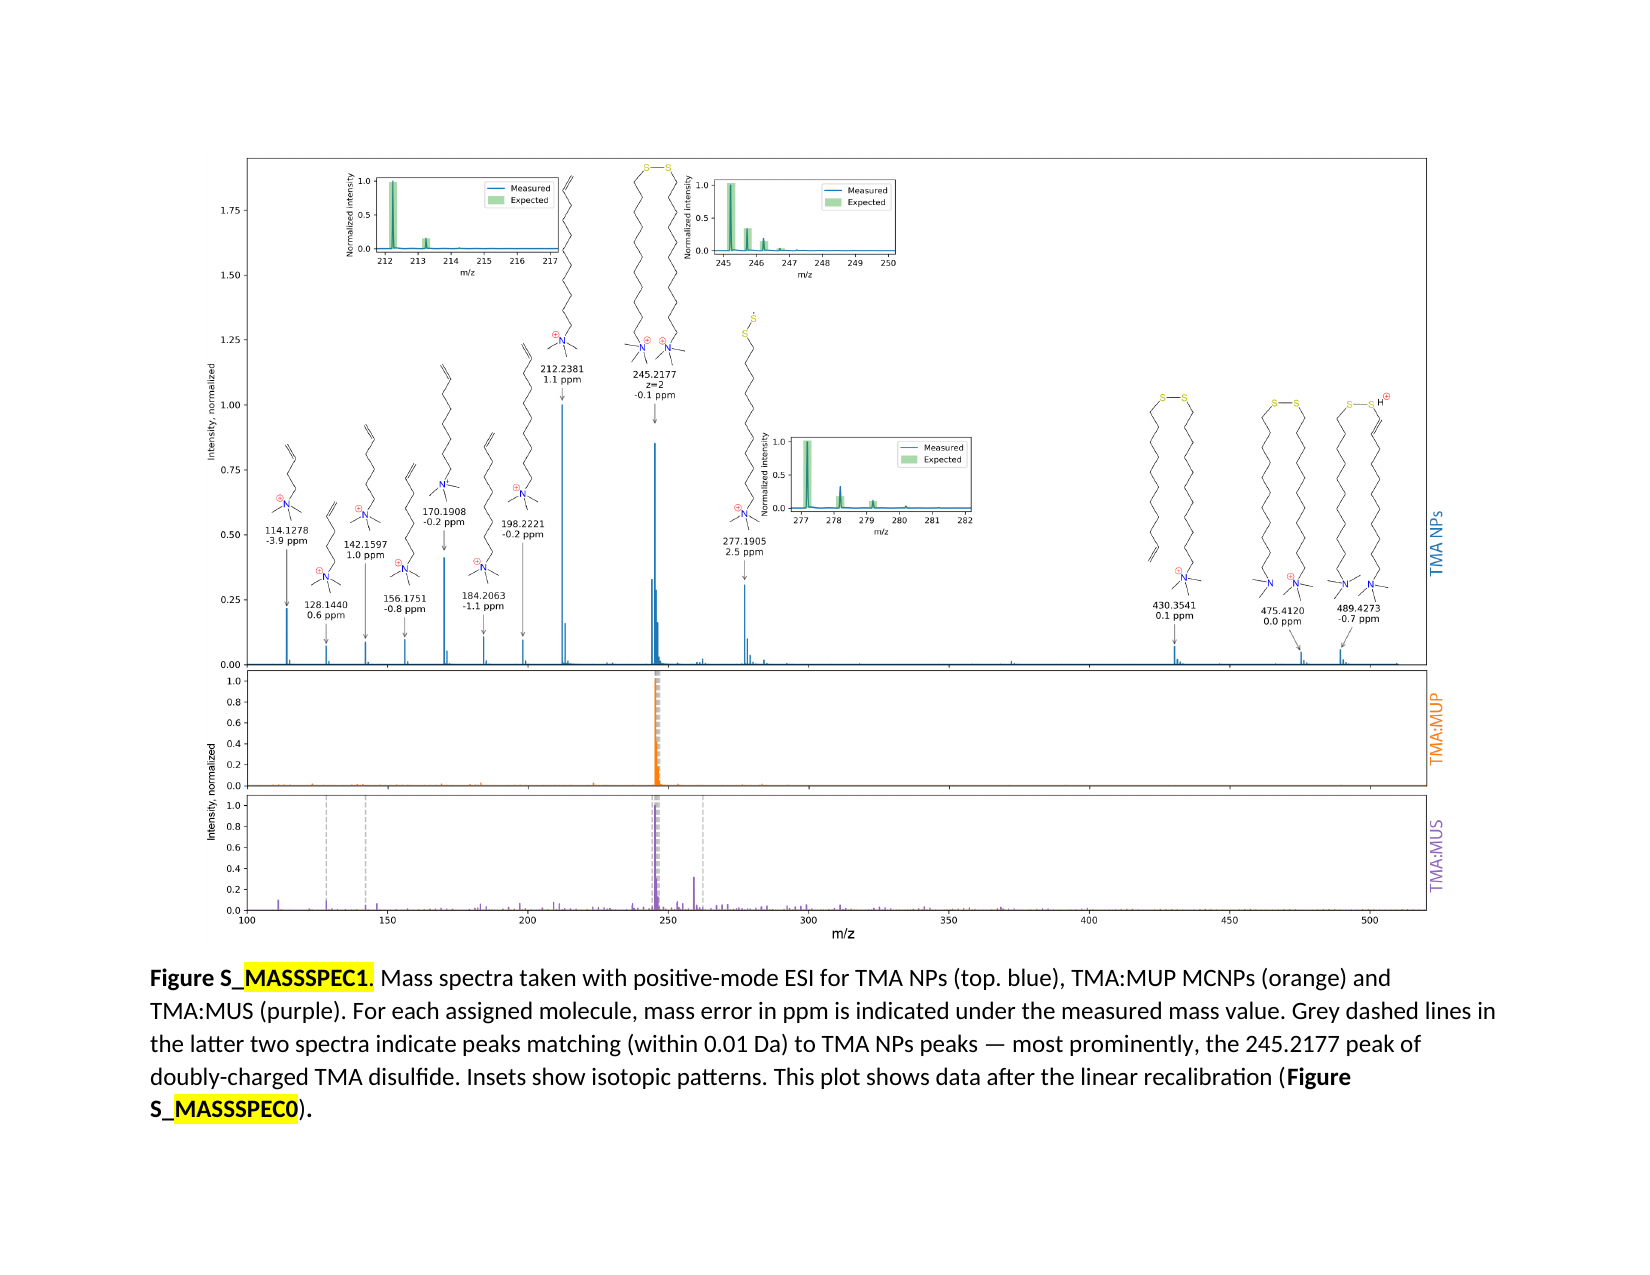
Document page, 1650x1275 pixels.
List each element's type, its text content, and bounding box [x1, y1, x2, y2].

picture [204, 149, 1446, 943]
text Figure S_MASSSPEC1. Mass spectra taken with positive-mode ESI for TMA NPs (top. blue), TMA:MUP MCNPs (orange) and TMA:MUS (purple). For each assigned molecule, mass error in ppm is indicated under the measured mass value. Grey dashed lines in the latter two spectra indicate peaks matching (within 0.01 Da) to TMA NPs peaks — most prominently, the 245.2177 peak of doubly-charged TMA disulfide. Insets show isotopic patterns. This plot shows data after the linear recalibration (Figure S_MASSSPEC0). [150, 962, 1500, 1124]
